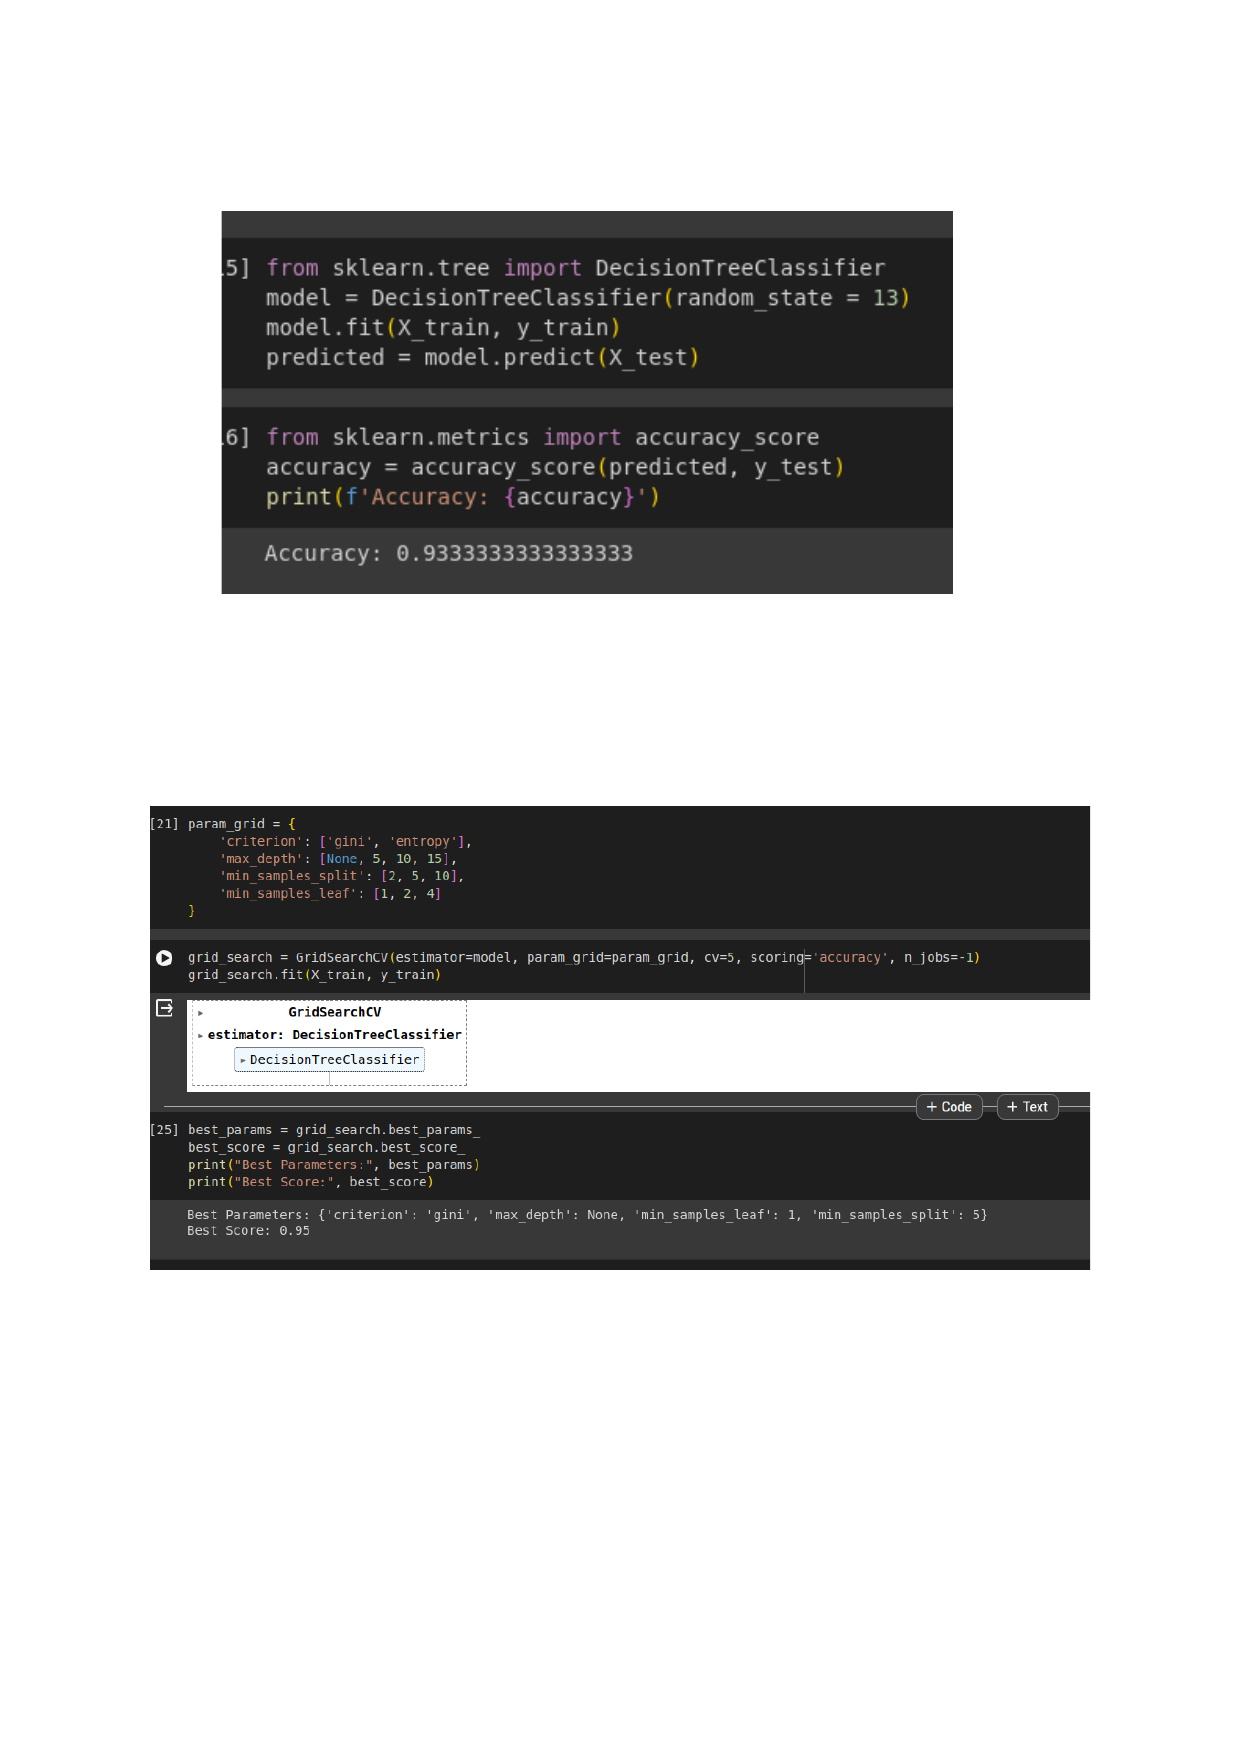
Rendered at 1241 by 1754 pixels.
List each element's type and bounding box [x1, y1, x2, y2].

picture [150, 806, 1091, 1270]
picture [221, 211, 953, 594]
